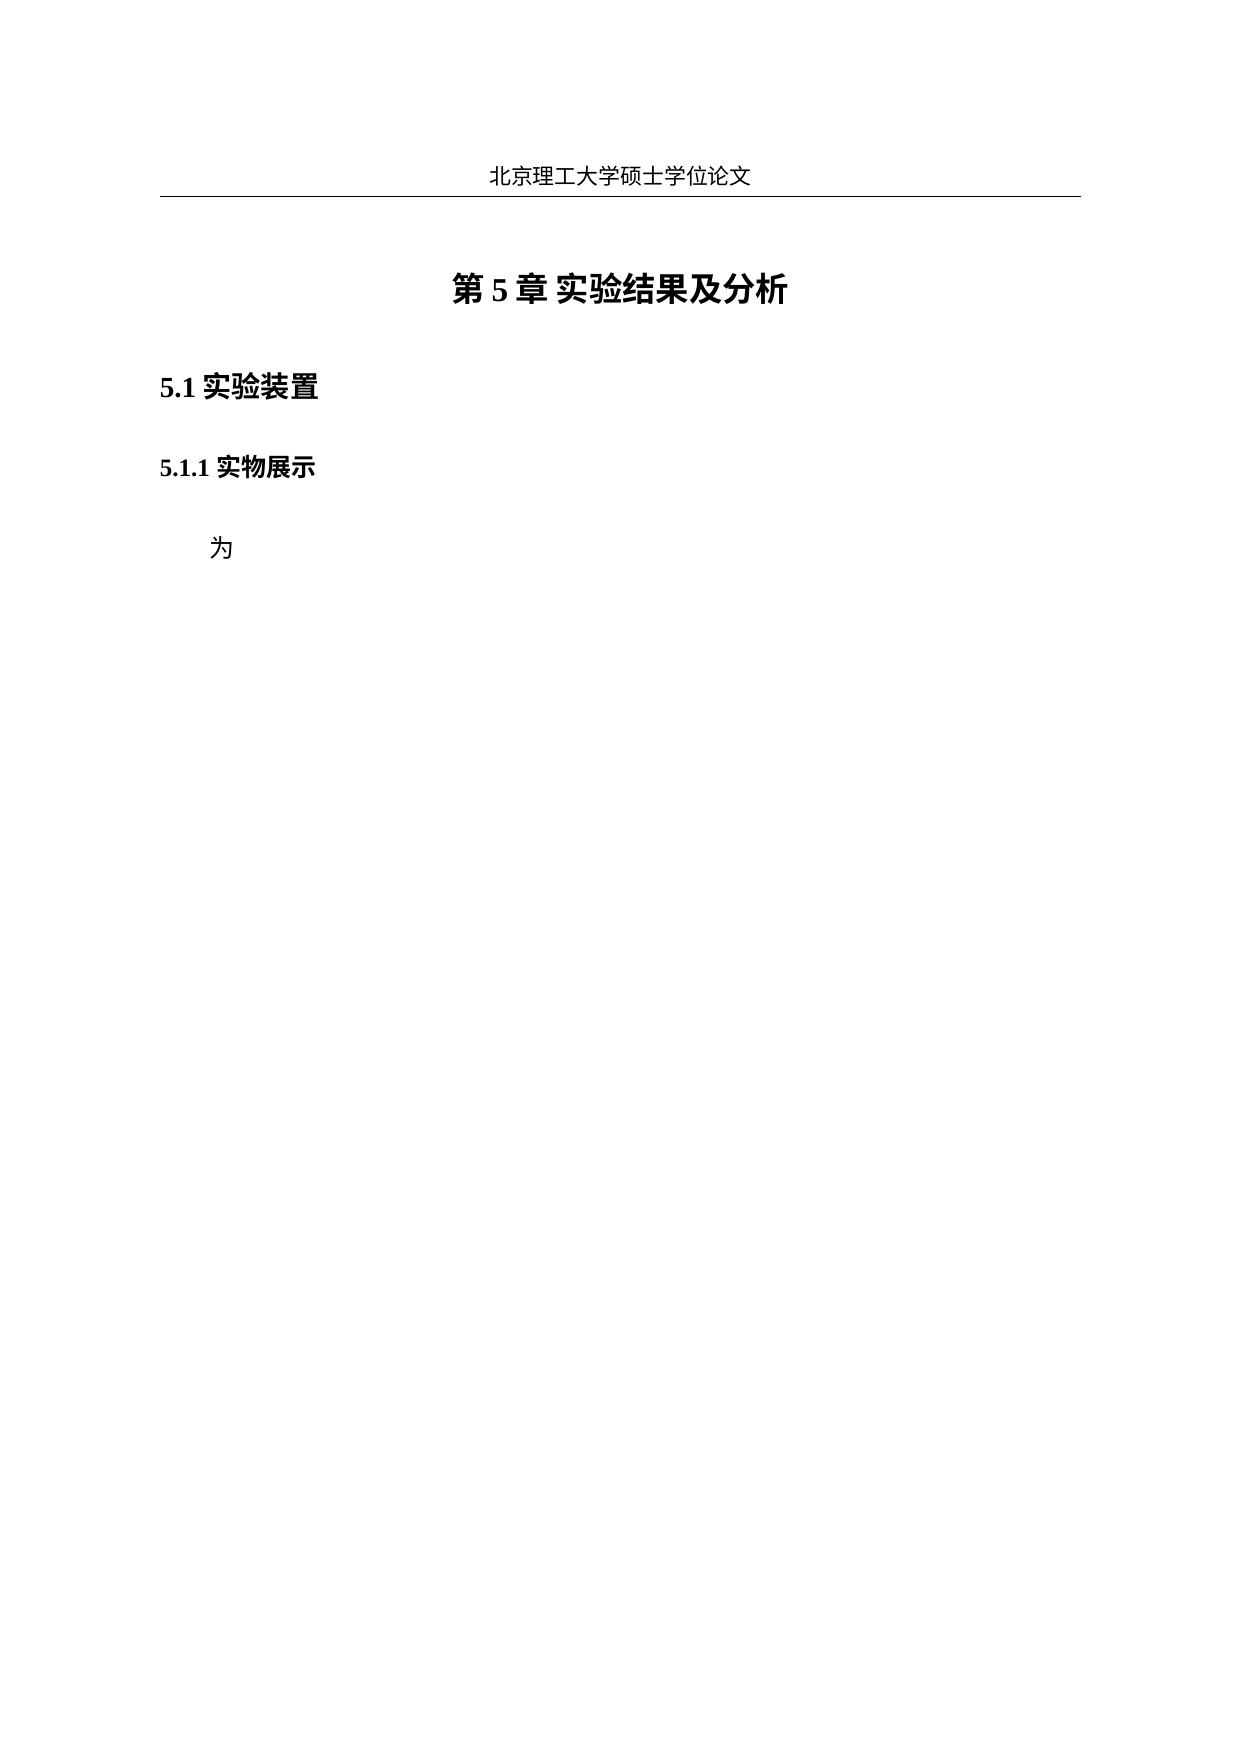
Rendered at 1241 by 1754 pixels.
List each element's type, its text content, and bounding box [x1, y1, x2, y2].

text 5.1 实验装置 [159, 352, 1081, 417]
text 第5章 实验结果及分析 [159, 254, 1081, 319]
text 为 [159, 514, 1081, 579]
text 5.1.1 实物展示 [159, 433, 1081, 498]
